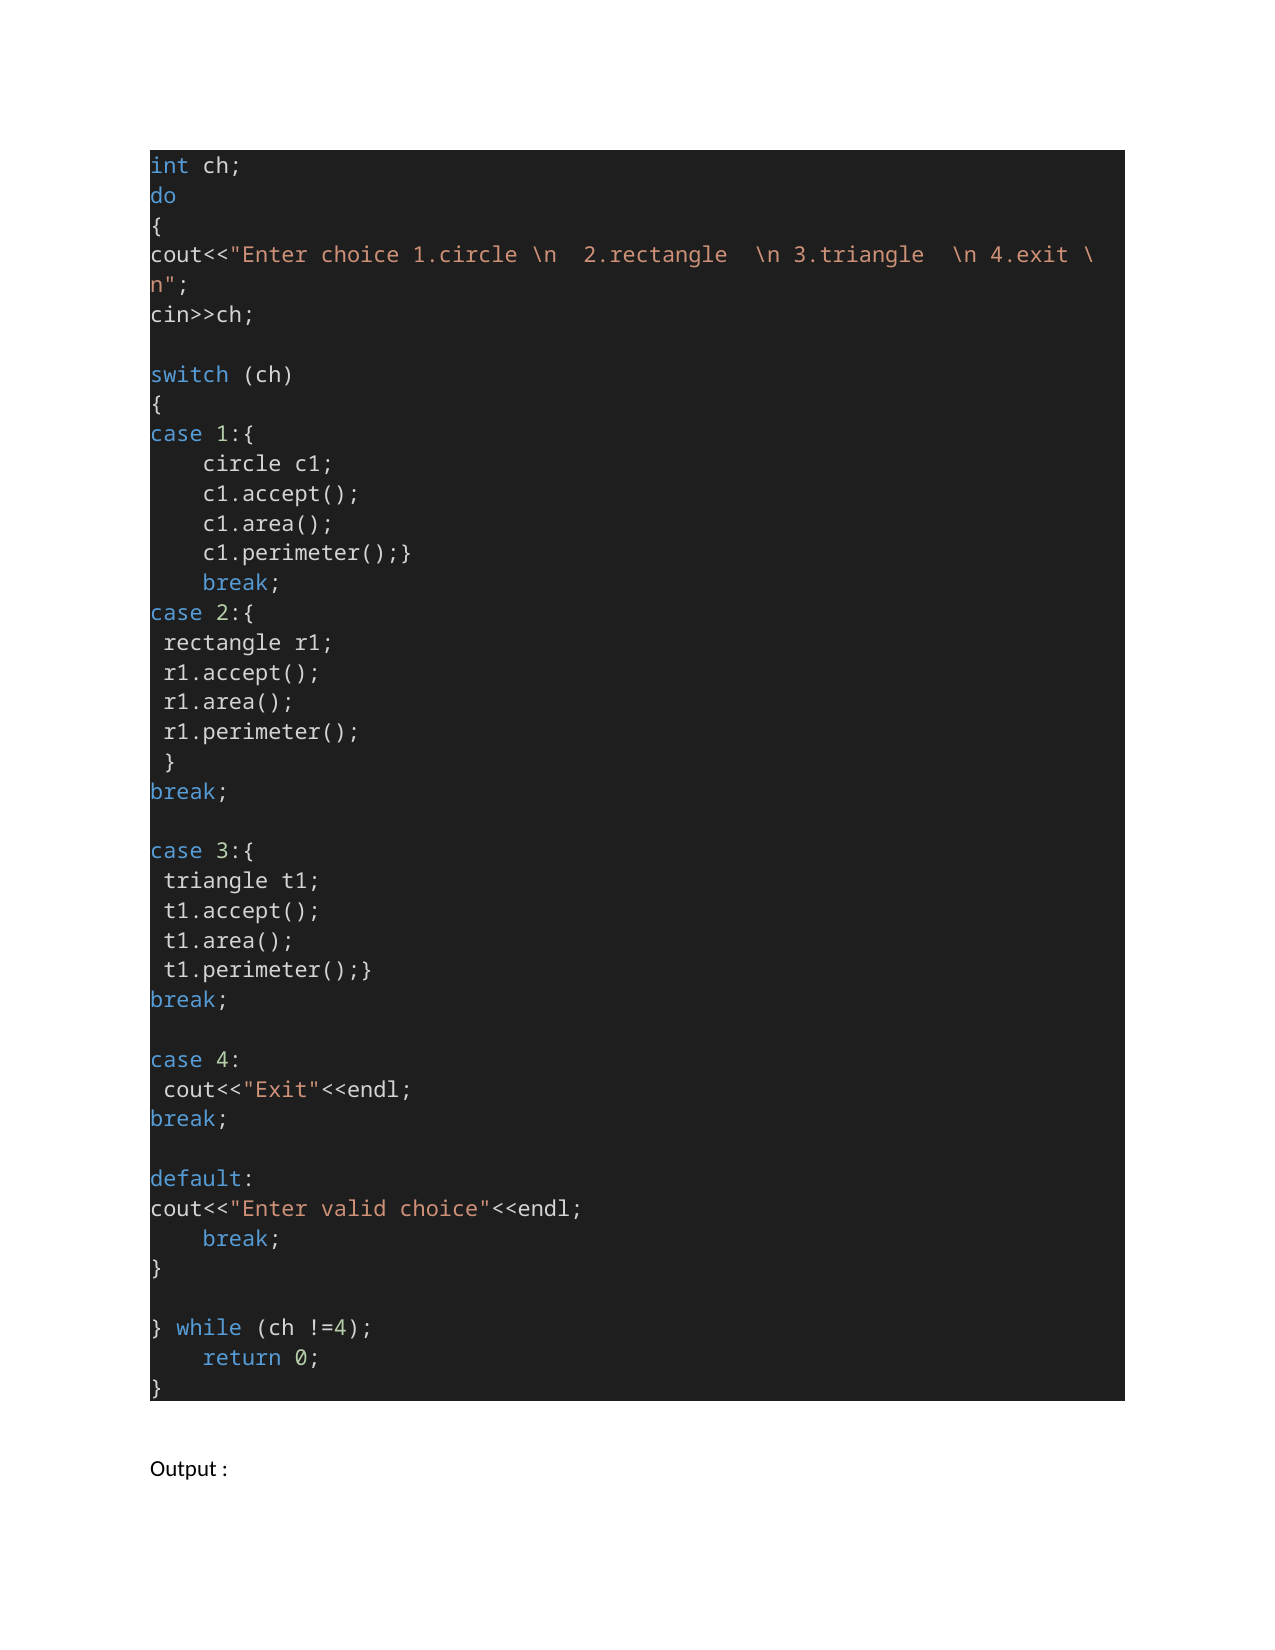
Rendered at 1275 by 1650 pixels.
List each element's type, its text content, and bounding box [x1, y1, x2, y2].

text return 0; [150, 1342, 1125, 1371]
text Output : [150, 1454, 1125, 1482]
text { [150, 388, 1125, 418]
text r1.accept(); [150, 656, 1125, 686]
text rectangle r1; [150, 627, 1125, 656]
text } [150, 1252, 1125, 1282]
text case 3:{ [150, 835, 1125, 865]
text switch (ch) [150, 358, 1125, 388]
text circle c1; [150, 448, 1125, 478]
text t1.accept(); [150, 895, 1125, 924]
text do [150, 180, 1125, 209]
text c1.perimeter();} [150, 537, 1125, 567]
text r1.area(); [150, 686, 1125, 716]
text cin>>ch; [150, 299, 1125, 329]
text cout<<"Enter choice 1.circle \n 2.rectangle \n 3.triangle \n 4.exit \n"; [150, 239, 1125, 299]
text int ch; [150, 150, 1125, 180]
text } [150, 1371, 1125, 1401]
text } while (ch !=4); [150, 1312, 1125, 1342]
text case 2:{ [150, 597, 1125, 627]
text default: [150, 1163, 1125, 1193]
text { [150, 209, 1125, 239]
text } [150, 746, 1125, 776]
text case 4: [150, 1044, 1125, 1073]
text t1.perimeter();} [150, 954, 1125, 984]
text cout<<"Exit"<<endl; [150, 1073, 1125, 1103]
text cout<<"Enter valid choice"<<endl; [150, 1193, 1125, 1222]
text break; [150, 567, 1125, 597]
text triangle t1; [150, 865, 1125, 895]
text case 1:{ [150, 418, 1125, 448]
text break; [150, 776, 1125, 805]
text c1.area(); [150, 507, 1125, 537]
text break; [150, 1222, 1125, 1252]
text t1.area(); [150, 924, 1125, 954]
text r1.perimeter(); [150, 716, 1125, 746]
text c1.accept(); [150, 478, 1125, 507]
text break; [150, 984, 1125, 1014]
text break; [150, 1103, 1125, 1133]
